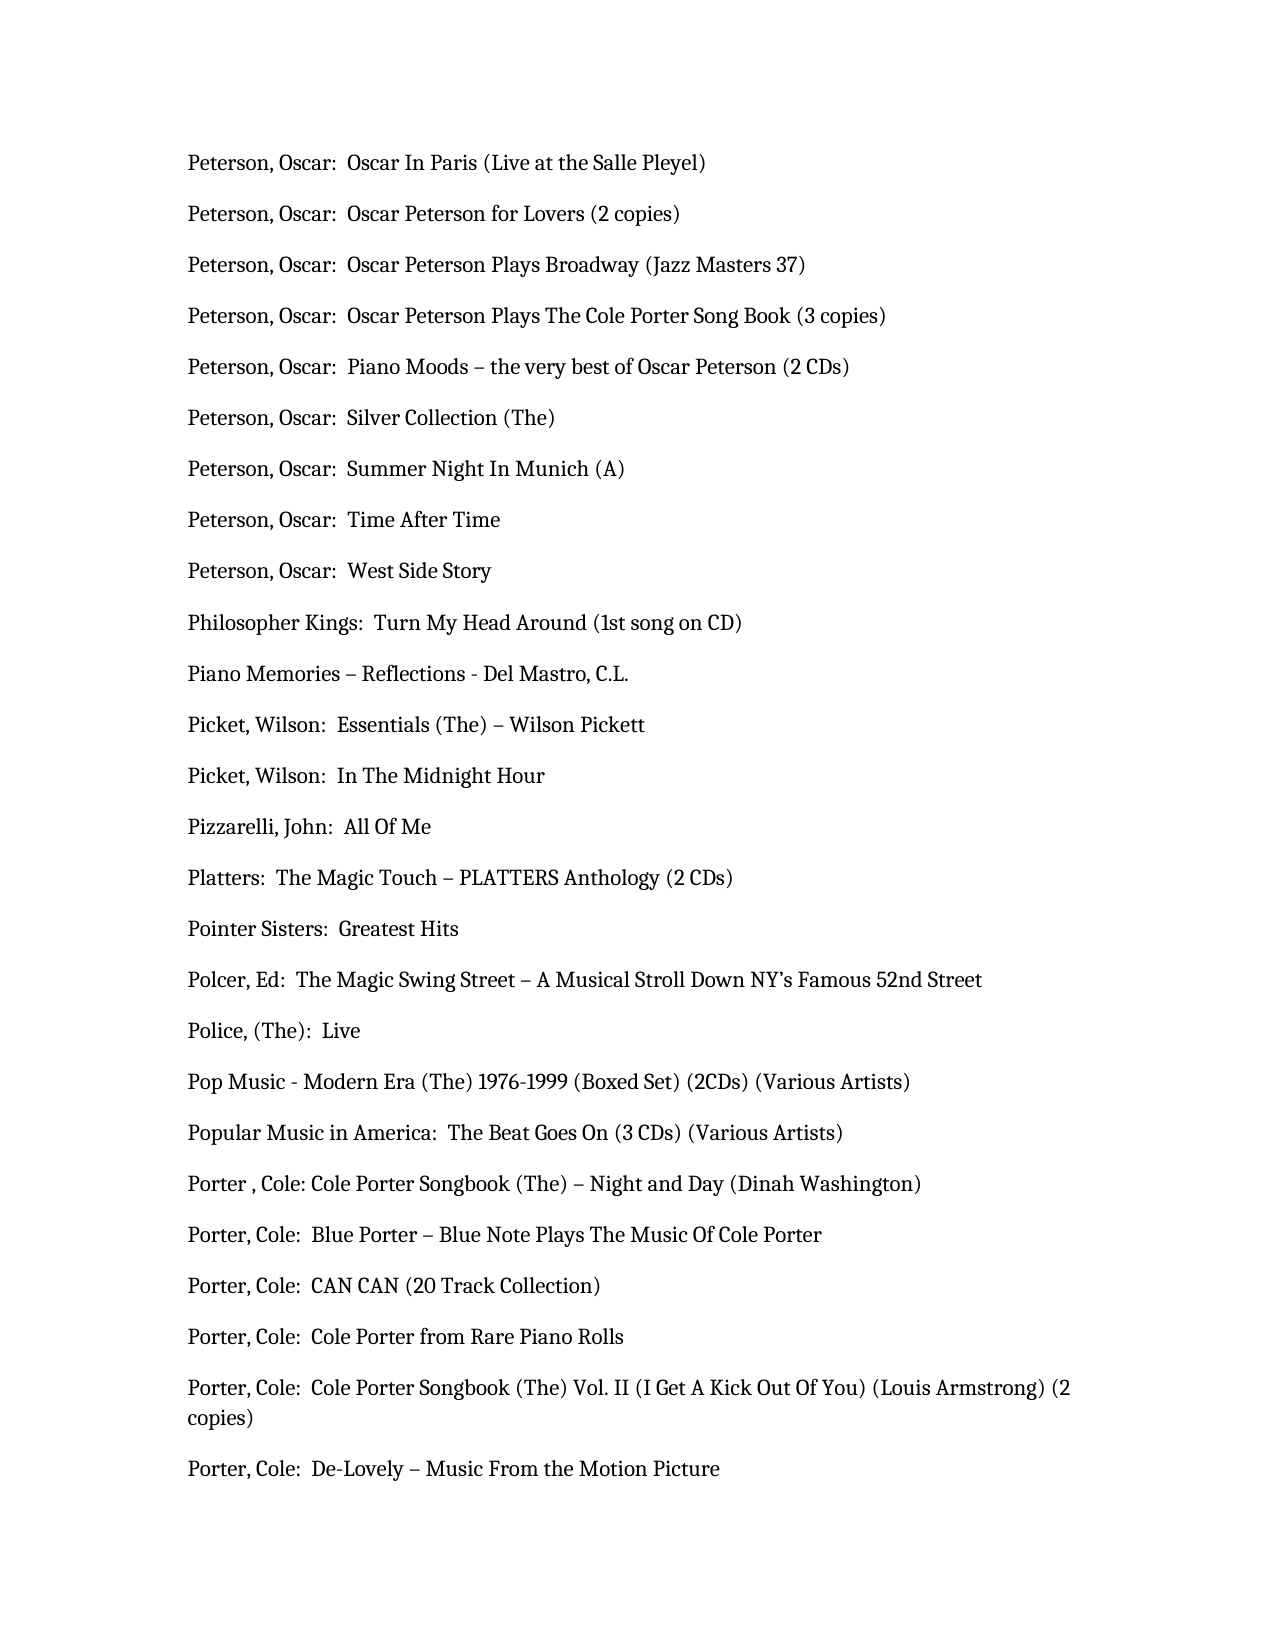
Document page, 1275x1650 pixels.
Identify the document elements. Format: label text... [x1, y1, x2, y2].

text Porter, Cole: Blue Porter – Blue Note Plays The Music Of Cole Porter [187, 1222, 1087, 1248]
text Polcer, Ed: The Magic Swing Street – A Musical Stroll Down NY’s Famous 52nd Street [187, 967, 1087, 993]
text Peterson, Oscar: Piano Moods – the very best of Oscar Peterson (2 CDs) [187, 354, 1087, 381]
text Pointer Sisters: Greatest Hits [187, 916, 1087, 942]
text Peterson, Oscar: Time After Time [187, 507, 1087, 534]
text Popular Music in America: The Beat Goes On (3 CDs) (Various Artists) [187, 1120, 1087, 1146]
text Porter, Cole: CAN CAN (20 Track Collection) [187, 1273, 1087, 1299]
text Picket, Wilson: Essentials (The) – Wilson Pickett [187, 711, 1087, 738]
text Piano Memories – Reflections - Del Mastro, C.L. [187, 660, 1087, 687]
text Picket, Wilson: In The Midnight Hour [187, 762, 1087, 789]
text Porter, Cole: Cole Porter Songbook (The) Vol. II (I Get A Kick Out Of You) (Louis Armstrong) (2 copies) [187, 1375, 1087, 1432]
text Peterson, Oscar: Oscar Peterson Plays The Cole Porter Song Book (3 copies) [187, 303, 1087, 329]
text Porter, Cole: De-Lovely – Music From the Motion Picture [187, 1456, 1087, 1483]
text Peterson, Oscar: Silver Collection (The) [187, 405, 1087, 432]
text Peterson, Oscar: Oscar Peterson for Lovers (2 copies) [187, 201, 1087, 227]
text Peterson, Oscar: Oscar Peterson Plays Broadway (Jazz Masters 37) [187, 252, 1087, 278]
text Pop Music - Modern Era (The) 1976-1999 (Boxed Set) (2CDs) (Various Artists) [187, 1069, 1087, 1095]
text Peterson, Oscar: West Side Story [187, 558, 1087, 585]
text Porter, Cole: Cole Porter from Rare Piano Rolls [187, 1324, 1087, 1350]
text Pizzarelli, John: All Of Me [187, 813, 1087, 840]
text Peterson, Oscar: Oscar In Paris (Live at the Salle Pleyel) [187, 150, 1087, 176]
text Police, (The): Live [187, 1018, 1087, 1044]
text Platters: The Magic Touch – PLATTERS Anthology (2 CDs) [187, 864, 1087, 891]
text Peterson, Oscar: Summer Night In Munich (A) [187, 456, 1087, 483]
text Philosopher Kings: Turn My Head Around (1st song on CD) [187, 609, 1087, 636]
text Porter , Cole: Cole Porter Songbook (The) – Night and Day (Dinah Washington) [187, 1171, 1087, 1197]
